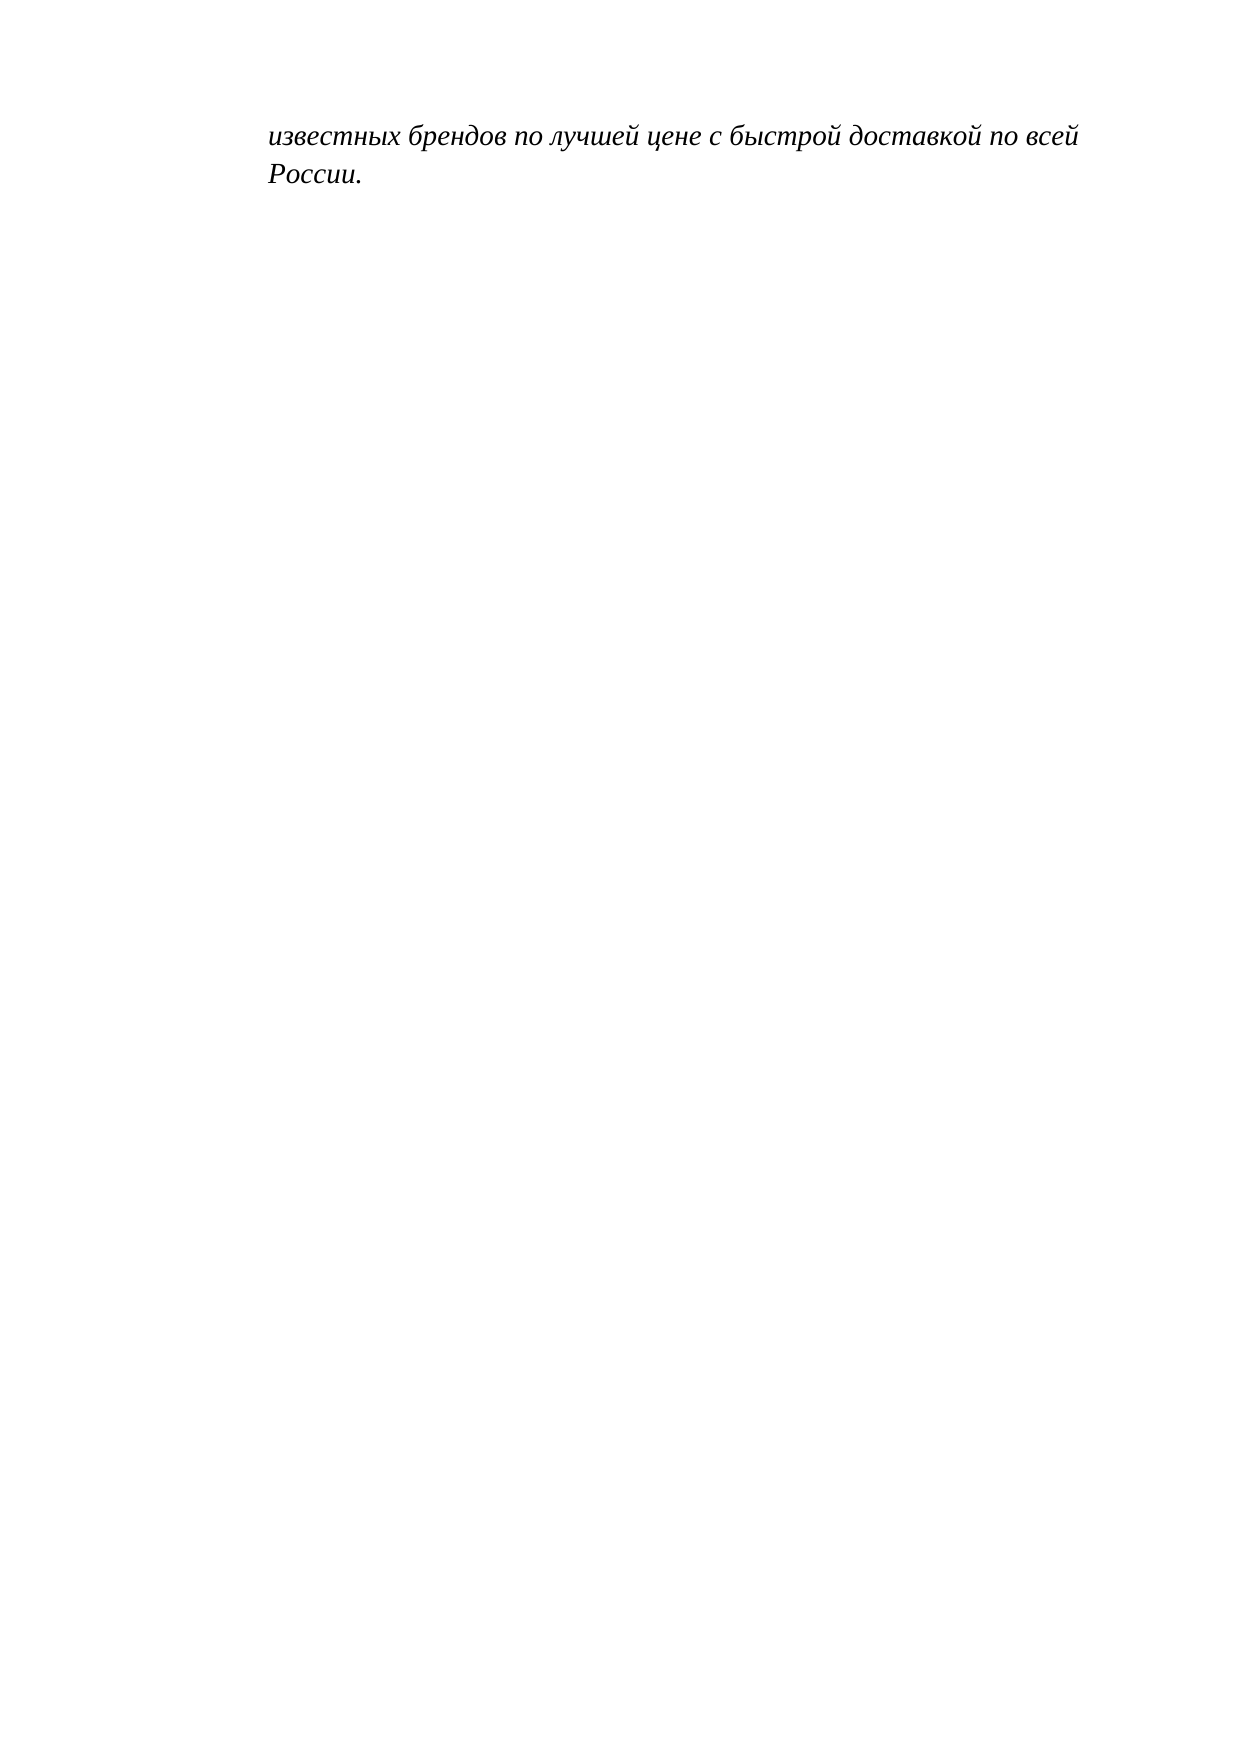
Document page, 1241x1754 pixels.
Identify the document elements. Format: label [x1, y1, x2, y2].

list [230, 118, 1163, 222]
